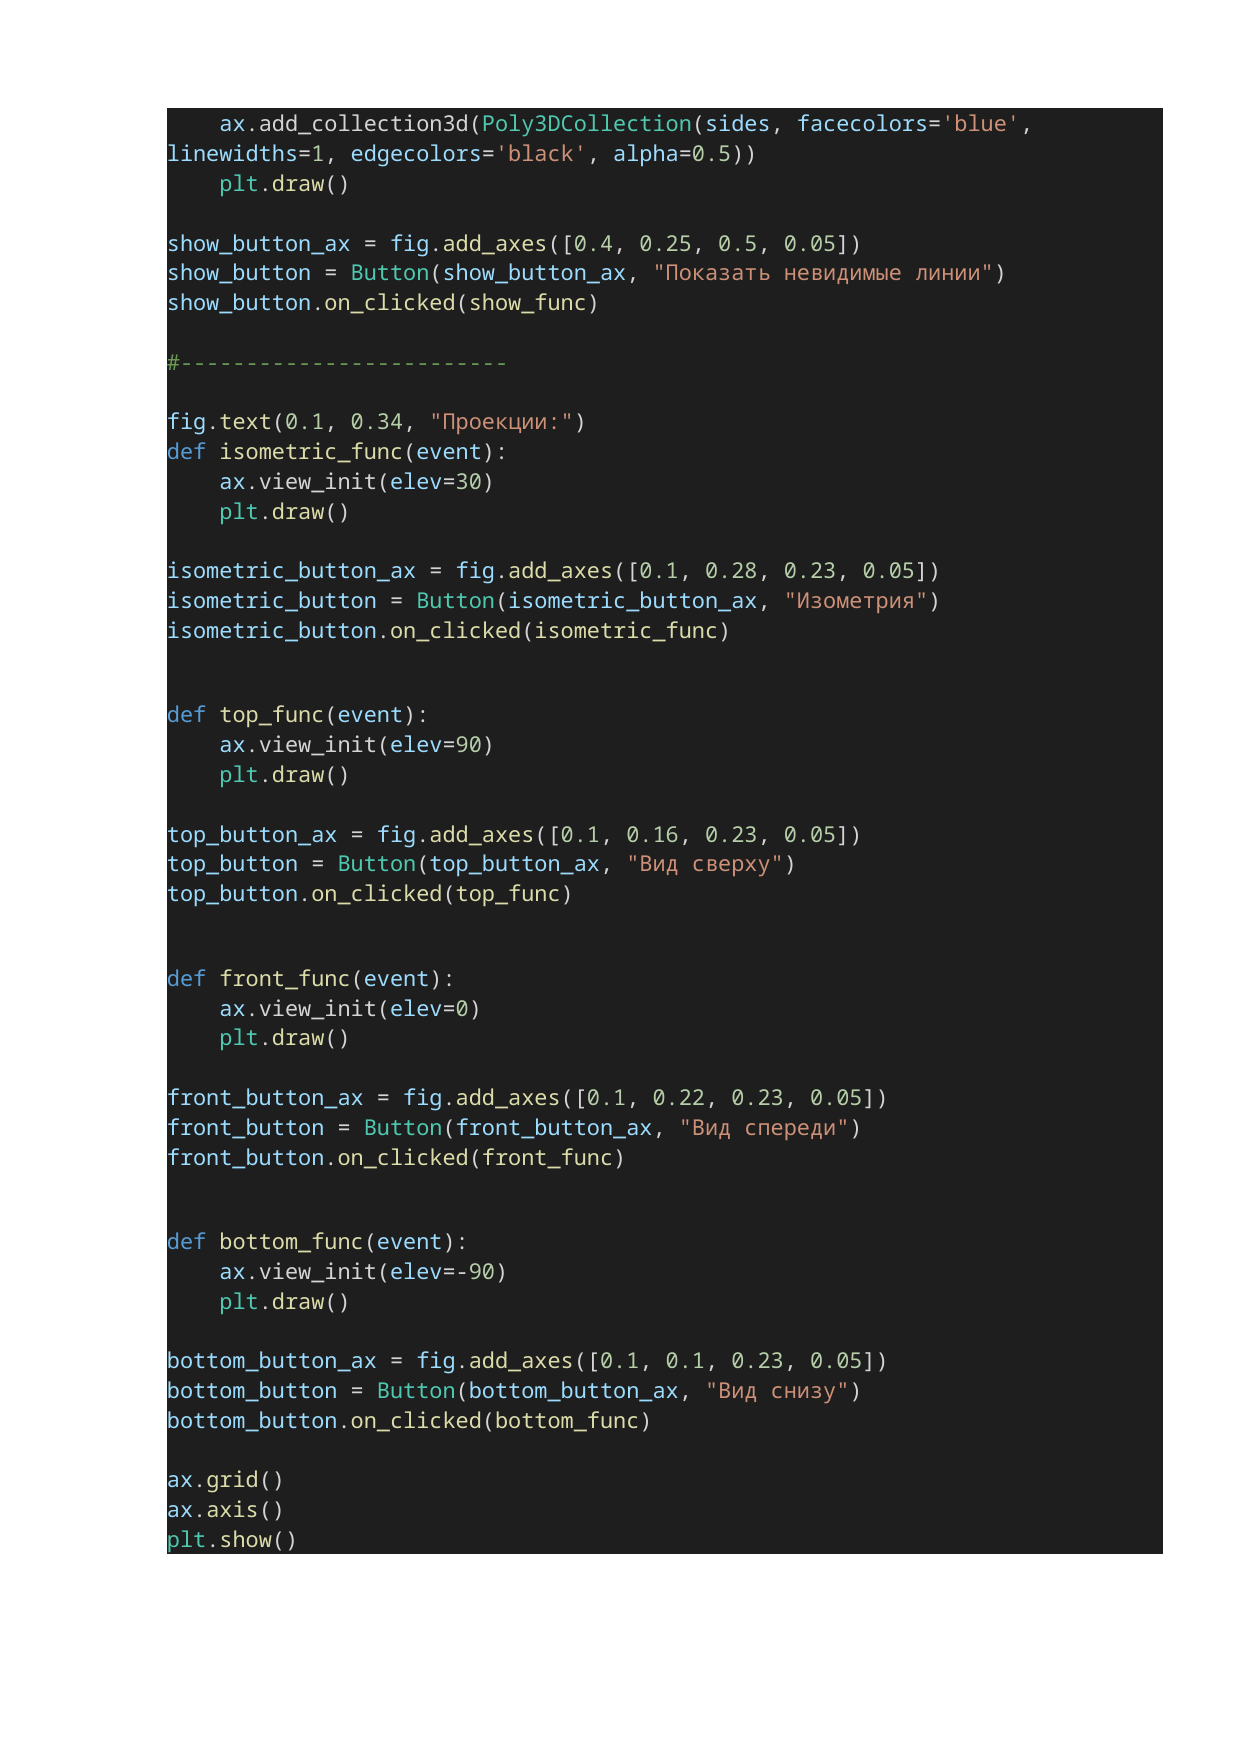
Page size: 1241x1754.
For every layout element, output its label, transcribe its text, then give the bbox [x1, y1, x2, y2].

text ax.grid() [167, 1464, 1163, 1494]
text def front_func(event): [167, 963, 1163, 992]
text ax.axis() [167, 1494, 1163, 1524]
text fig.text(0.1, 0.34, "Проекции:") [167, 406, 1163, 436]
text bottom_button = Button(bottom_button_ax, "Вид снизу") [167, 1375, 1163, 1405]
text show_button.on_clicked(show_func) [167, 287, 1163, 317]
text #------------------------- [167, 347, 1163, 376]
text bottom_button_ax = fig.add_axes([0.1, 0.1, 0.23, 0.05]) [167, 1345, 1163, 1375]
text plt.draw() [167, 759, 1163, 789]
text ax.view_init(elev=-90) [167, 1256, 1163, 1286]
text ax.view_init(elev=0) [167, 992, 1163, 1022]
text plt.draw() [167, 1286, 1163, 1315]
text plt.draw() [167, 168, 1163, 198]
text top_button = Button(top_button_ax, "Вид сверху") [167, 848, 1163, 878]
text front_button = Button(front_button_ax, "Вид спереди") [167, 1112, 1163, 1141]
text show_button_ax = fig.add_axes([0.4, 0.25, 0.5, 0.05]) [167, 227, 1163, 257]
text top_button_ax = fig.add_axes([0.1, 0.16, 0.23, 0.05]) [167, 818, 1163, 848]
text plt.draw() [167, 1022, 1163, 1052]
text ax.view_init(elev=90) [167, 729, 1163, 759]
text ax.view_init(elev=30) [167, 466, 1163, 496]
text plt.draw() [167, 496, 1163, 525]
text def top_func(event): [167, 699, 1163, 729]
text isometric_button = Button(isometric_button_ax, "Изометрия") [167, 585, 1163, 615]
text ax.add_collection3d(Poly3DCollection(sides, facecolors='blue', linewidths=1, edgecolors='black', alpha=0.5)) [167, 108, 1163, 168]
text front_button.on_clicked(front_func) [167, 1141, 1163, 1171]
text bottom_button.on_clicked(bottom_func) [167, 1405, 1163, 1434]
text def bottom_func(event): [167, 1226, 1163, 1256]
text def isometric_func(event): [167, 436, 1163, 466]
text top_button.on_clicked(top_func) [167, 878, 1163, 908]
text isometric_button_ax = fig.add_axes([0.1, 0.28, 0.23, 0.05]) [167, 555, 1163, 585]
text plt.show() [167, 1524, 1163, 1554]
text front_button_ax = fig.add_axes([0.1, 0.22, 0.23, 0.05]) [167, 1082, 1163, 1112]
text show_button = Button(show_button_ax, "Показать невидимые линии") [167, 257, 1163, 287]
text isometric_button.on_clicked(isometric_func) [167, 615, 1163, 644]
